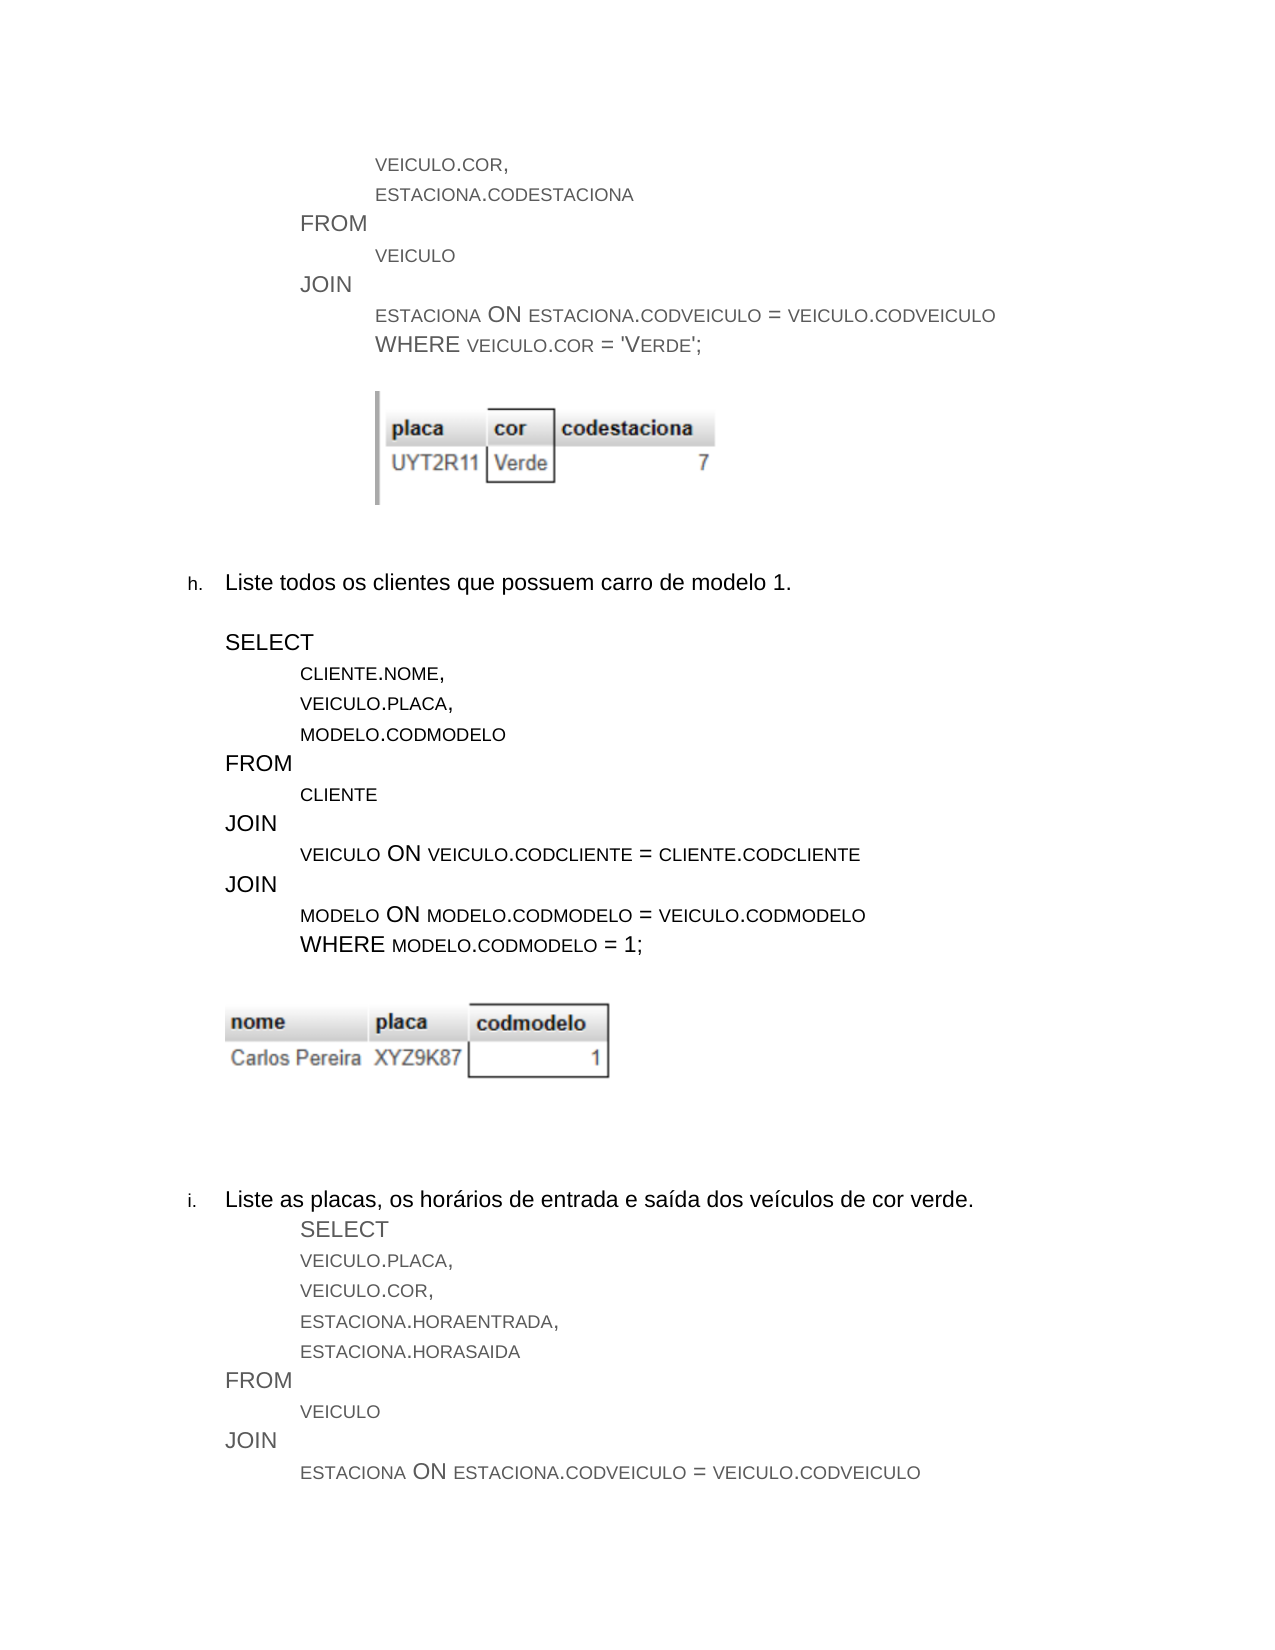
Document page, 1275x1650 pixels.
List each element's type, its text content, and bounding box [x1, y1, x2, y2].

text WHERE veiculo.cor = 'Verde'; [300, 331, 1125, 358]
text veiculo.cor, [300, 150, 1125, 176]
text FROM [300, 210, 1125, 237]
text veiculo [300, 241, 1125, 267]
text JOIN [150, 810, 1125, 836]
text veiculo.placa, [150, 689, 1125, 716]
text estaciona.horaentrada, [225, 1307, 1125, 1333]
text modelo ON modelo.codmodelo = veiculo.codmodelo [150, 901, 1125, 927]
text estaciona ON estaciona.codveiculo = veiculo.codveiculo [300, 301, 1125, 327]
text cliente [150, 780, 1125, 806]
picture [375, 391, 775, 505]
text modelo.codmodelo [150, 719, 1125, 746]
text FROM [225, 1367, 1125, 1393]
list Liste todos os clientes que possuem carro de modelo 1. [187, 568, 1125, 595]
text FROM [150, 750, 1125, 776]
text veiculo.cor, [225, 1276, 1125, 1303]
text estaciona ON estaciona.codveiculo = veiculo.codveiculo [225, 1458, 1125, 1484]
text SELECT [225, 1216, 1125, 1242]
text JOIN [225, 1427, 1125, 1454]
picture [225, 991, 642, 1092]
text veiculo ON veiculo.codcliente = cliente.codcliente [150, 840, 1125, 867]
text JOIN [150, 871, 1125, 897]
text JOIN [300, 271, 1125, 297]
text SELECT [150, 629, 1125, 655]
text veiculo.placa, [225, 1246, 1125, 1273]
list Liste as placas, os horários de entrada e saída dos veículos de cor verde. [187, 1186, 1125, 1212]
text cliente.nome, [150, 659, 1125, 685]
text WHERE modelo.codmodelo = 1; [150, 931, 1125, 957]
text veiculo [225, 1397, 1125, 1424]
text estaciona.codestaciona [300, 180, 1125, 207]
text estaciona.horasaida [225, 1337, 1125, 1363]
